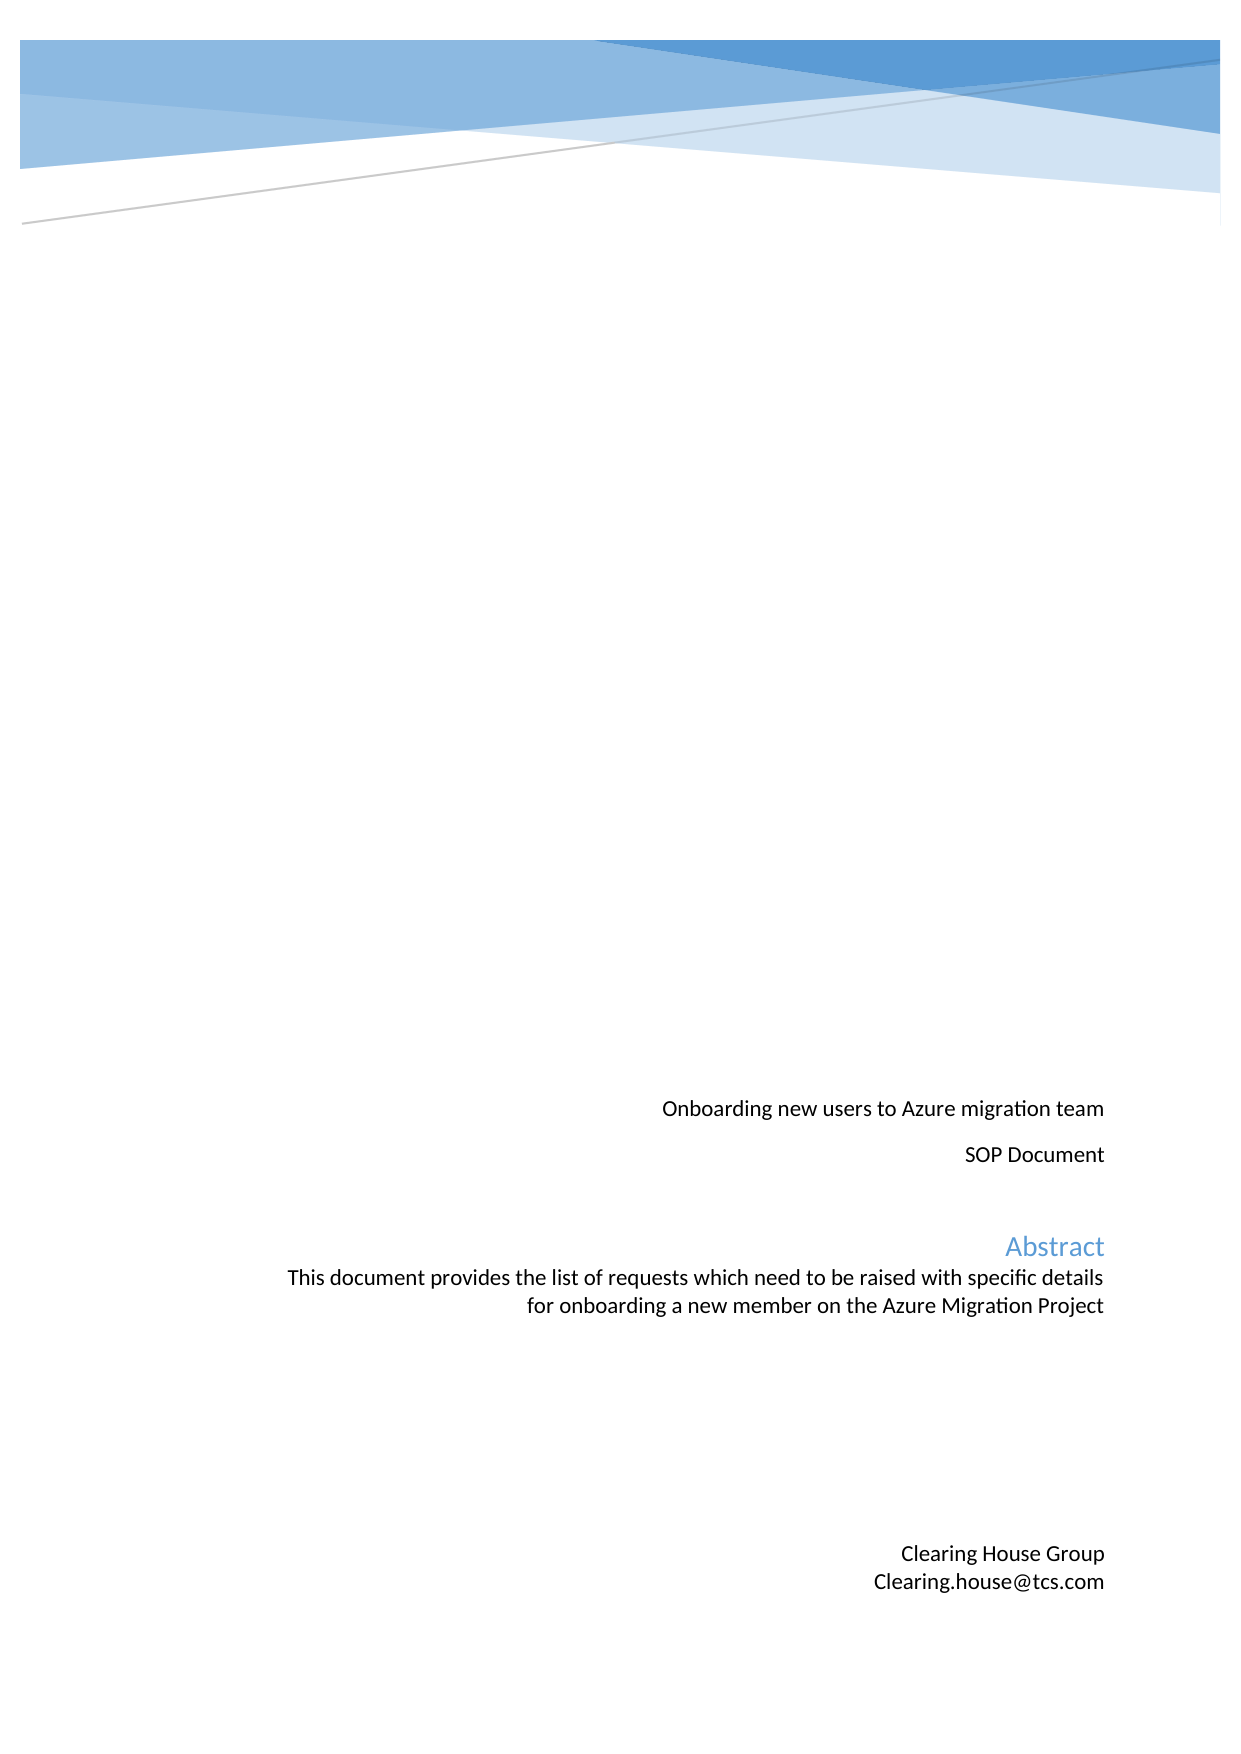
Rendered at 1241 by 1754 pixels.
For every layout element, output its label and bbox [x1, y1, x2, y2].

picture [20, 40, 1221, 240]
